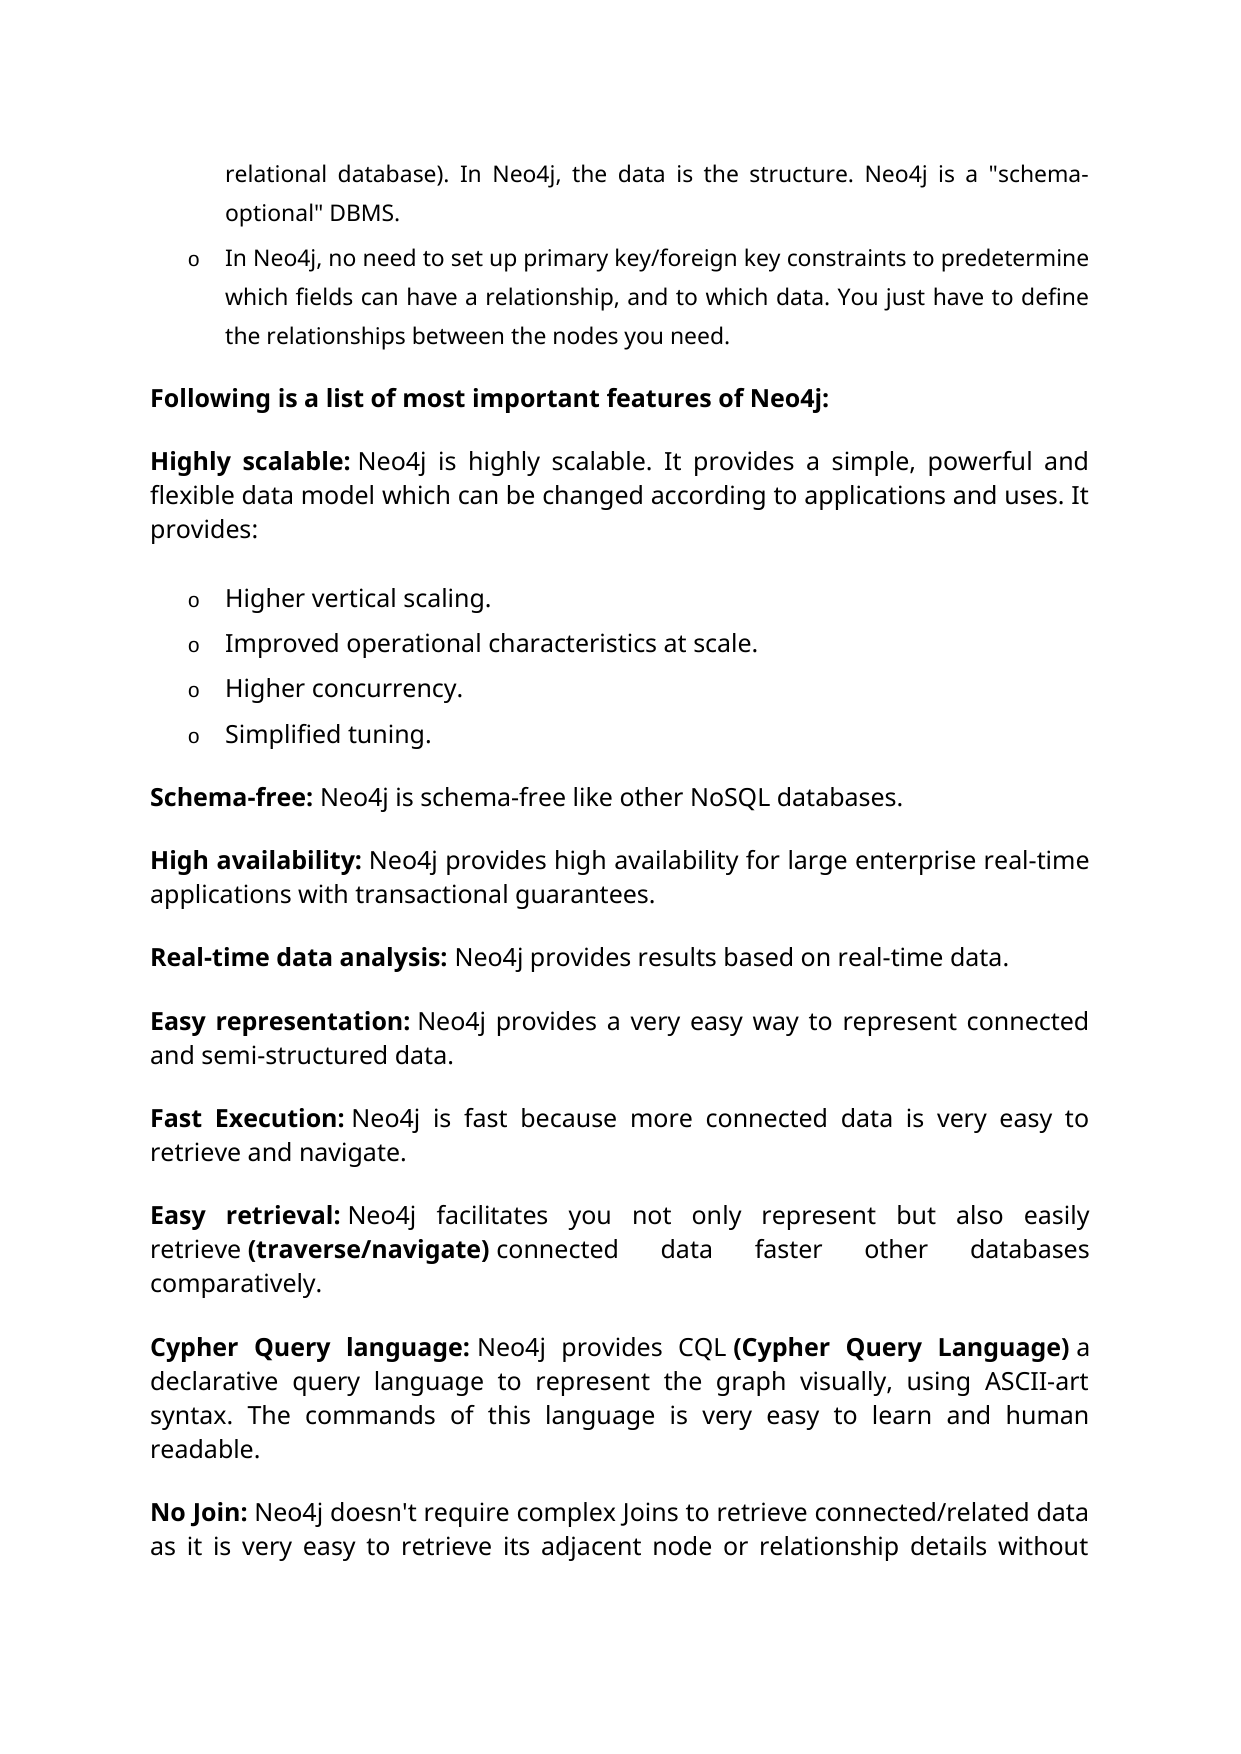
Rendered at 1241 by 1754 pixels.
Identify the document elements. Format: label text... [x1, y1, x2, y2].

list Higher vertical scaling. [187, 575, 1090, 614]
text Easy representation: Neo4j provides a very easy way to represent connected and semi-structured data. [150, 1003, 1090, 1071]
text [150, 1494, 1090, 1563]
list Simplified tuning. [187, 711, 1090, 750]
list Higher concurrency. [187, 666, 1090, 705]
list In Neo4j, no need to set up primary key/foreign key constraints to predetermine which fields can have a relationship, and to which data. You just have to define the relationships between the nodes you need. [187, 234, 1090, 352]
text Fast Execution: Neo4j is fast because more connected data is very easy to retrieve and navigate. [150, 1101, 1090, 1169]
text Schema-free: Neo4j is schema-free like other NoSQL databases. [150, 779, 1090, 813]
text High availability: Neo4j provides high availability for large enterprise real-time applications with transactional guarantees. [150, 843, 1090, 911]
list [187, 150, 1090, 228]
text Highly scalable: Neo4j is highly scalable. It provides a simple, powerful and flexible data model which can be changed according to applications and uses. It provides: [150, 444, 1090, 546]
text Following is a list of most important features of Neo4j: [150, 381, 1090, 415]
text Easy retrieval: Neo4j facilitates you not only represent but also easily retrieve (traverse/navigate) connected data faster other databases comparatively. [150, 1198, 1090, 1300]
text Cypher Query language: Neo4j provides CQL (Cypher Query Language) a declarative query language to represent the graph visually, using ASCII-art syntax. The commands of this language is very easy to learn and human readable. [150, 1329, 1090, 1465]
list Improved operational characteristics at scale. [187, 621, 1090, 660]
text Real-time data analysis: Neo4j provides results based on real-time data. [150, 940, 1090, 974]
